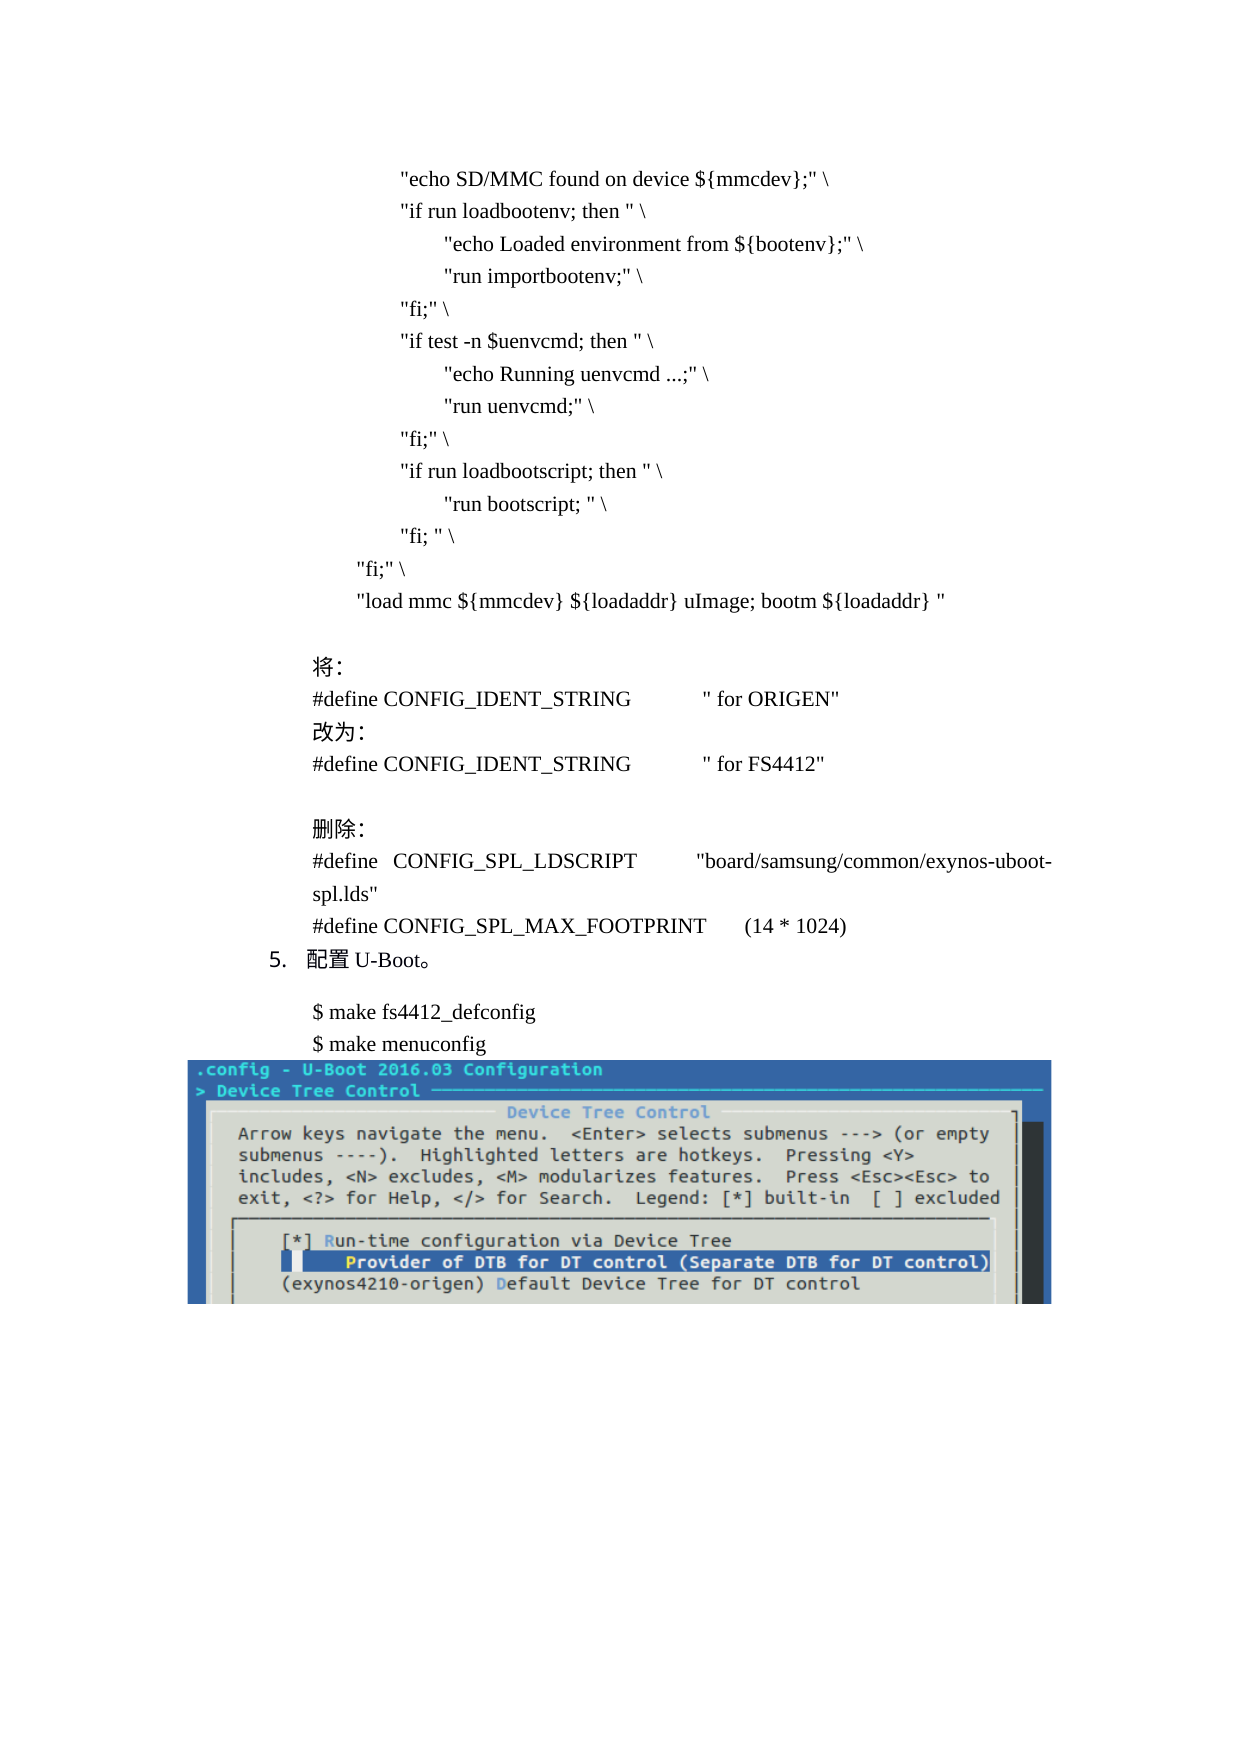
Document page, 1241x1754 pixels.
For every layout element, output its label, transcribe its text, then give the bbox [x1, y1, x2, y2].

text "fi;" \ [312, 292, 1053, 324]
text "fi;" \ [312, 552, 1053, 584]
text $ make menuconfig [312, 1028, 1053, 1060]
text 将： [312, 649, 1053, 682]
text "if run loadbootenv; then " \ [312, 194, 1053, 227]
text "load mmc ${mmcdev} ${loadaddr} uImage; bootm ${loadaddr} " [312, 584, 1053, 617]
text $ make fs4412_defconfig [312, 995, 1053, 1028]
text 删除： [312, 812, 1053, 844]
text "run uenvcmd;" \ [312, 389, 1053, 422]
text #define CONFIG_SPL_LDSCRIPT "board/samsung/common/exynos-uboot-spl.lds" [312, 844, 1053, 909]
text "run importbootenv;" \ [312, 259, 1053, 292]
text #define CONFIG_SPL_MAX_FOOTPRINT (14 * 1024) [312, 909, 1053, 942]
text "run bootscript; " \ [312, 487, 1053, 519]
text #define CONFIG_IDENT_STRING " for ORIGEN" [312, 682, 1053, 714]
text "if test -n $uenvcmd; then " \ [312, 324, 1053, 357]
list 配置U-Boot。 [269, 942, 1053, 974]
picture [187, 1060, 1052, 1304]
text "echo Loaded environment from ${bootenv};" \ [312, 227, 1053, 259]
text "echo Running uenvcmd ...;" \ [312, 357, 1053, 389]
text "if run loadbootscript; then " \ [312, 454, 1053, 487]
text "fi; " \ [312, 519, 1053, 552]
text #define CONFIG_IDENT_STRING " for FS4412" [312, 747, 1053, 779]
text "fi;" \ [312, 422, 1053, 454]
text "echo SD/MMC found on device ${mmcdev};" \ [312, 162, 1053, 194]
text 改为： [312, 714, 1053, 747]
